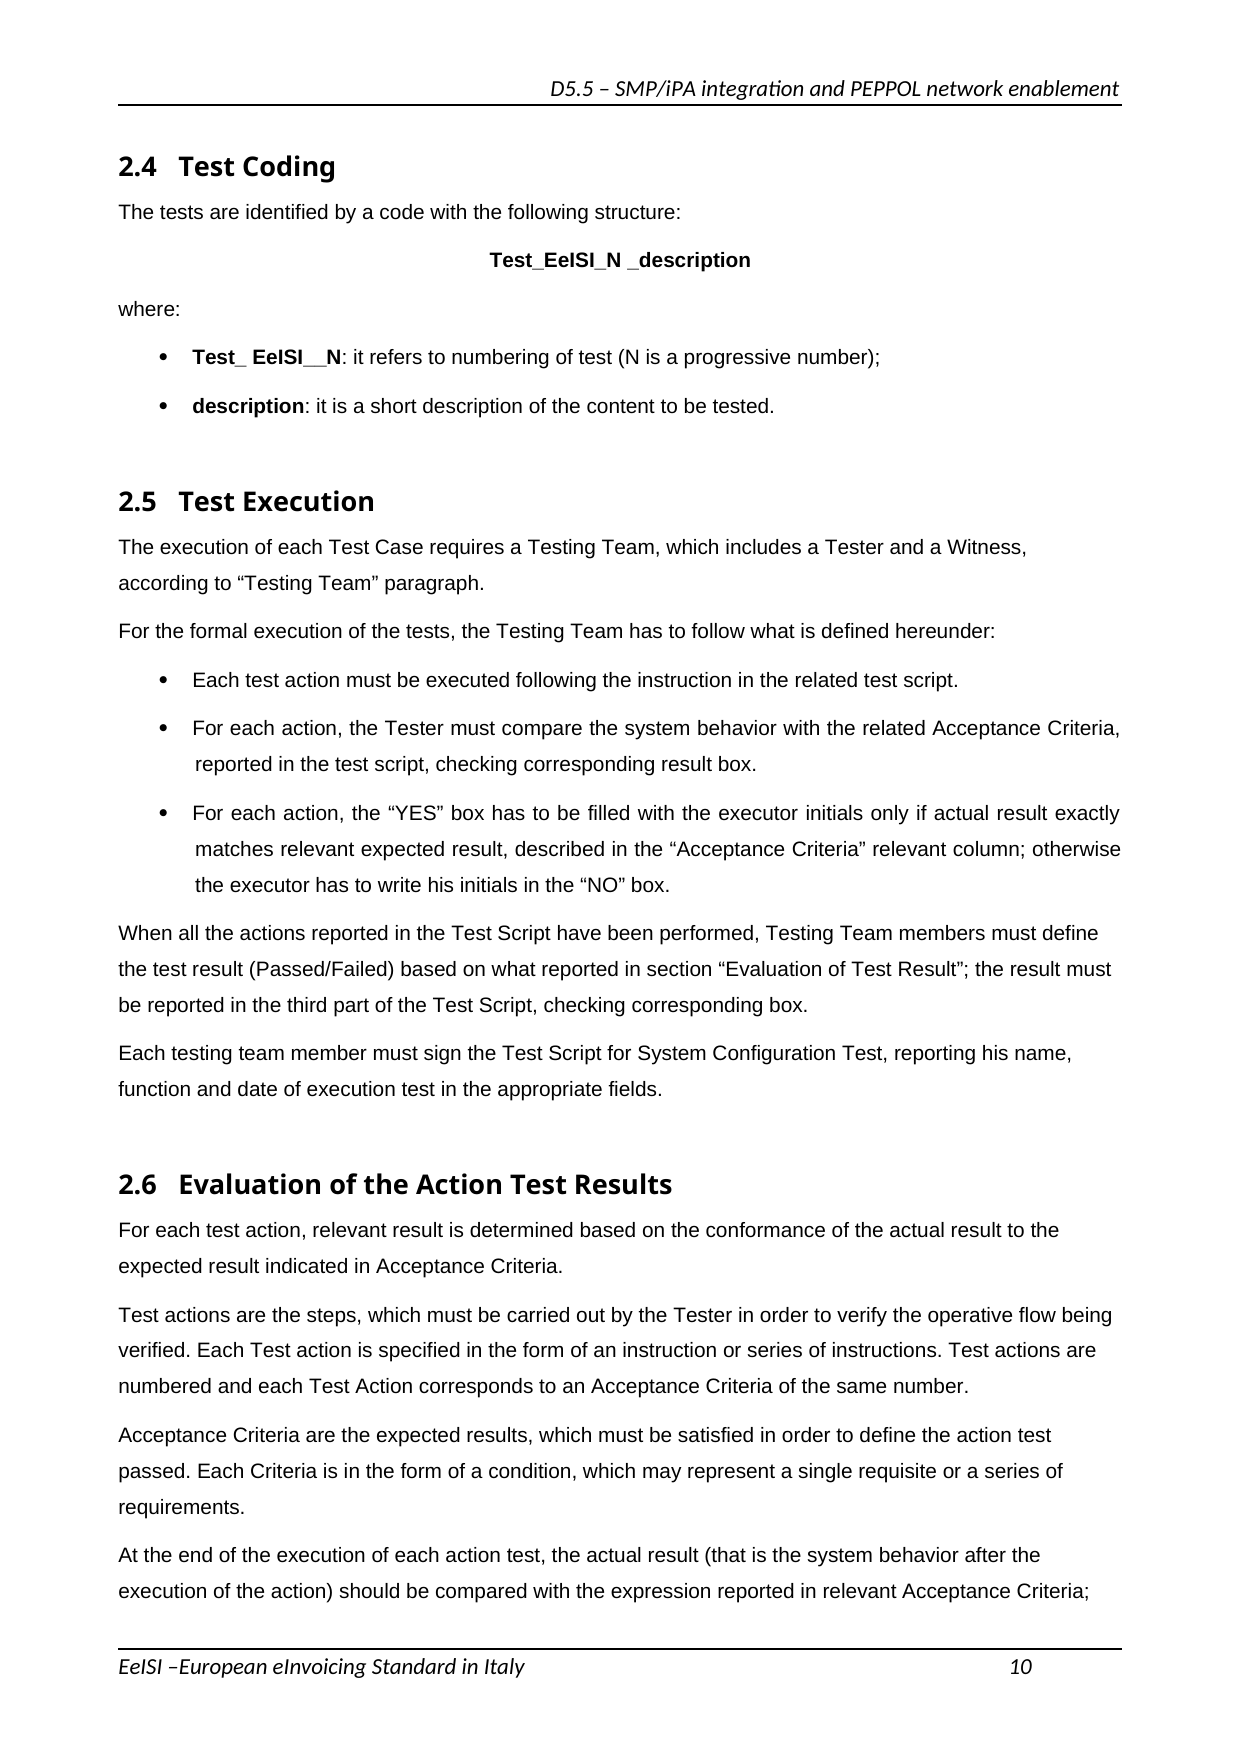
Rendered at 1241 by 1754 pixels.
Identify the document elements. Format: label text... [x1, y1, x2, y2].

list For each action, the “YES” box has to be filled with the executor initials only if actual result exactly matches relevant expected result, described in the “Acceptance Criteria” relevant column; otherwise the executor has to write his initials in the “NO” box. [159, 801, 1122, 896]
text where: [118, 297, 1122, 321]
text When all the actions reported in the Test Script have been performed, Testing Team members must define the test result (Passed/Failed) based on what reported in section “Evaluation of Test Result”; the result must be reported in the third part of the Test Script, checking corresponding box. [118, 921, 1122, 1017]
text The tests are identified by a code with the following structure: [118, 200, 1122, 224]
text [118, 1543, 1122, 1603]
list Test_ EeISI__N: it refers to numbering of test (N is a progressive number); [159, 345, 1122, 369]
text Acceptance Criteria are the expected results, which must be satisfied in order to define the action test passed. Each Criteria is in the form of a condition, which may represent a single requisite or a series of requirements. [118, 1423, 1122, 1518]
list description: it is a short description of the content to be tested. [159, 394, 1122, 418]
subtitle Test Execution [118, 482, 1122, 519]
text For the formal execution of the tests, the Testing Team has to follow what is defined hereunder: [118, 619, 1122, 643]
list For each action, the Tester must compare the system behavior with the related Acceptance Criteria, reported in the test script, checking corresponding result box. [159, 716, 1122, 776]
subtitle Evaluation of the Action Test Results [118, 1166, 1122, 1203]
subtitle Test Coding [118, 148, 1122, 184]
list Each test action must be executed following the instruction in the related test script. [159, 667, 1122, 692]
text The execution of each Test Case requires a Testing Team, which includes a Tester and a Witness, according to “Testing Team” paragraph. [118, 535, 1122, 594]
text For each test action, relevant result is determined based on the conformance of the actual result to the expected result indicated in Acceptance Criteria. [118, 1218, 1122, 1278]
text Test actions are the steps, which must be carried out by the Tester in order to verify the operative flow being verified. Each Test action is specified in the form of an instruction or series of instructions. Test actions are numbered and each Test Action corresponds to an Acceptance Criteria of the same number. [118, 1302, 1122, 1398]
text Each testing team member must sign the Test Script for System Configuration Test, reporting his name, function and date of execution test in the appropriate fields. [118, 1041, 1122, 1101]
text Test_EeISI_N _description [118, 248, 1122, 272]
